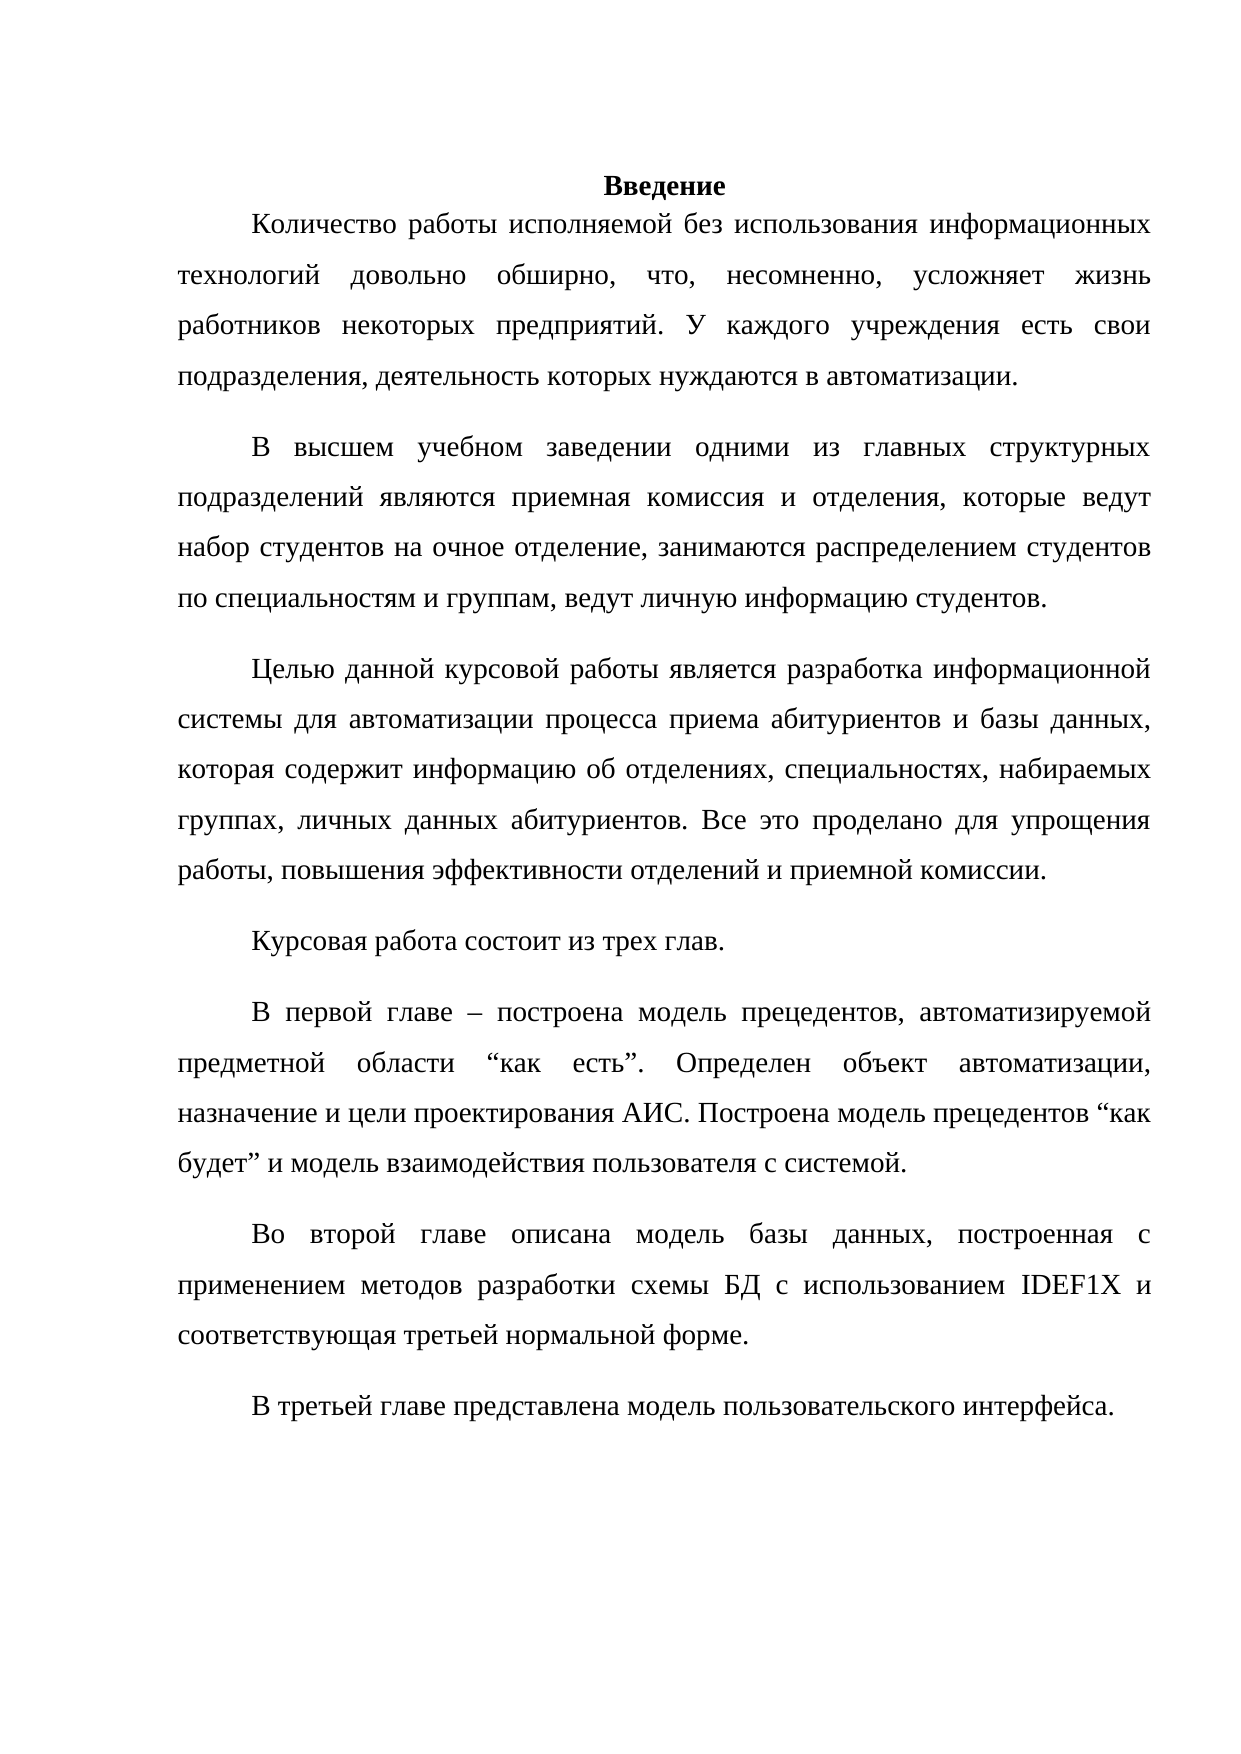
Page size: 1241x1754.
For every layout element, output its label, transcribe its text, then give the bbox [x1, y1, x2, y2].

text В первой главе – построена модель прецедентов, автоматизируемой предметной области “как есть”. Определен объект автоматизации, назначение и цели проектирования АИС. Построена модель прецедентов “как будет” и модель взаимодействия пользователя с системой. [177, 994, 1152, 1179]
text Целью данной курсовой работы является разработка информационной системы для автоматизации процесса приема абитуриентов и базы данных, которая содержит информацию об отделениях, специальностях, набираемых группах, личных данных абитуриентов. Все это проделано для упрощения работы, повышения эффективности отделений и приемной комиссии. [177, 651, 1152, 886]
subtitle Введение [177, 168, 1152, 202]
text Курсовая работа состоит из трех глав. [177, 923, 1152, 957]
text Количество работы исполняемой без использования информационных технологий довольно обширно, что, несомненно, усложняет жизнь работников некоторых предприятий. У каждого учреждения есть свои подразделения, деятельность которых нуждаются в автоматизации. [177, 207, 1152, 391]
text В третьей главе представлена модель пользовательского интерфейса. [177, 1388, 1152, 1422]
text В высшем учебном заведении одними из главных структурных подразделений являются приемная комиссия и отделения, которые ведут набор студентов на очное отделение, занимаются распределением студентов по специальностям и группам, ведут личную информацию студентов. [177, 429, 1152, 613]
text Во второй главе описана модель базы данных, построенная с применением методов разработки схемы БД с использованием IDEF1X и соответствующая третьей нормальной форме. [177, 1216, 1152, 1351]
